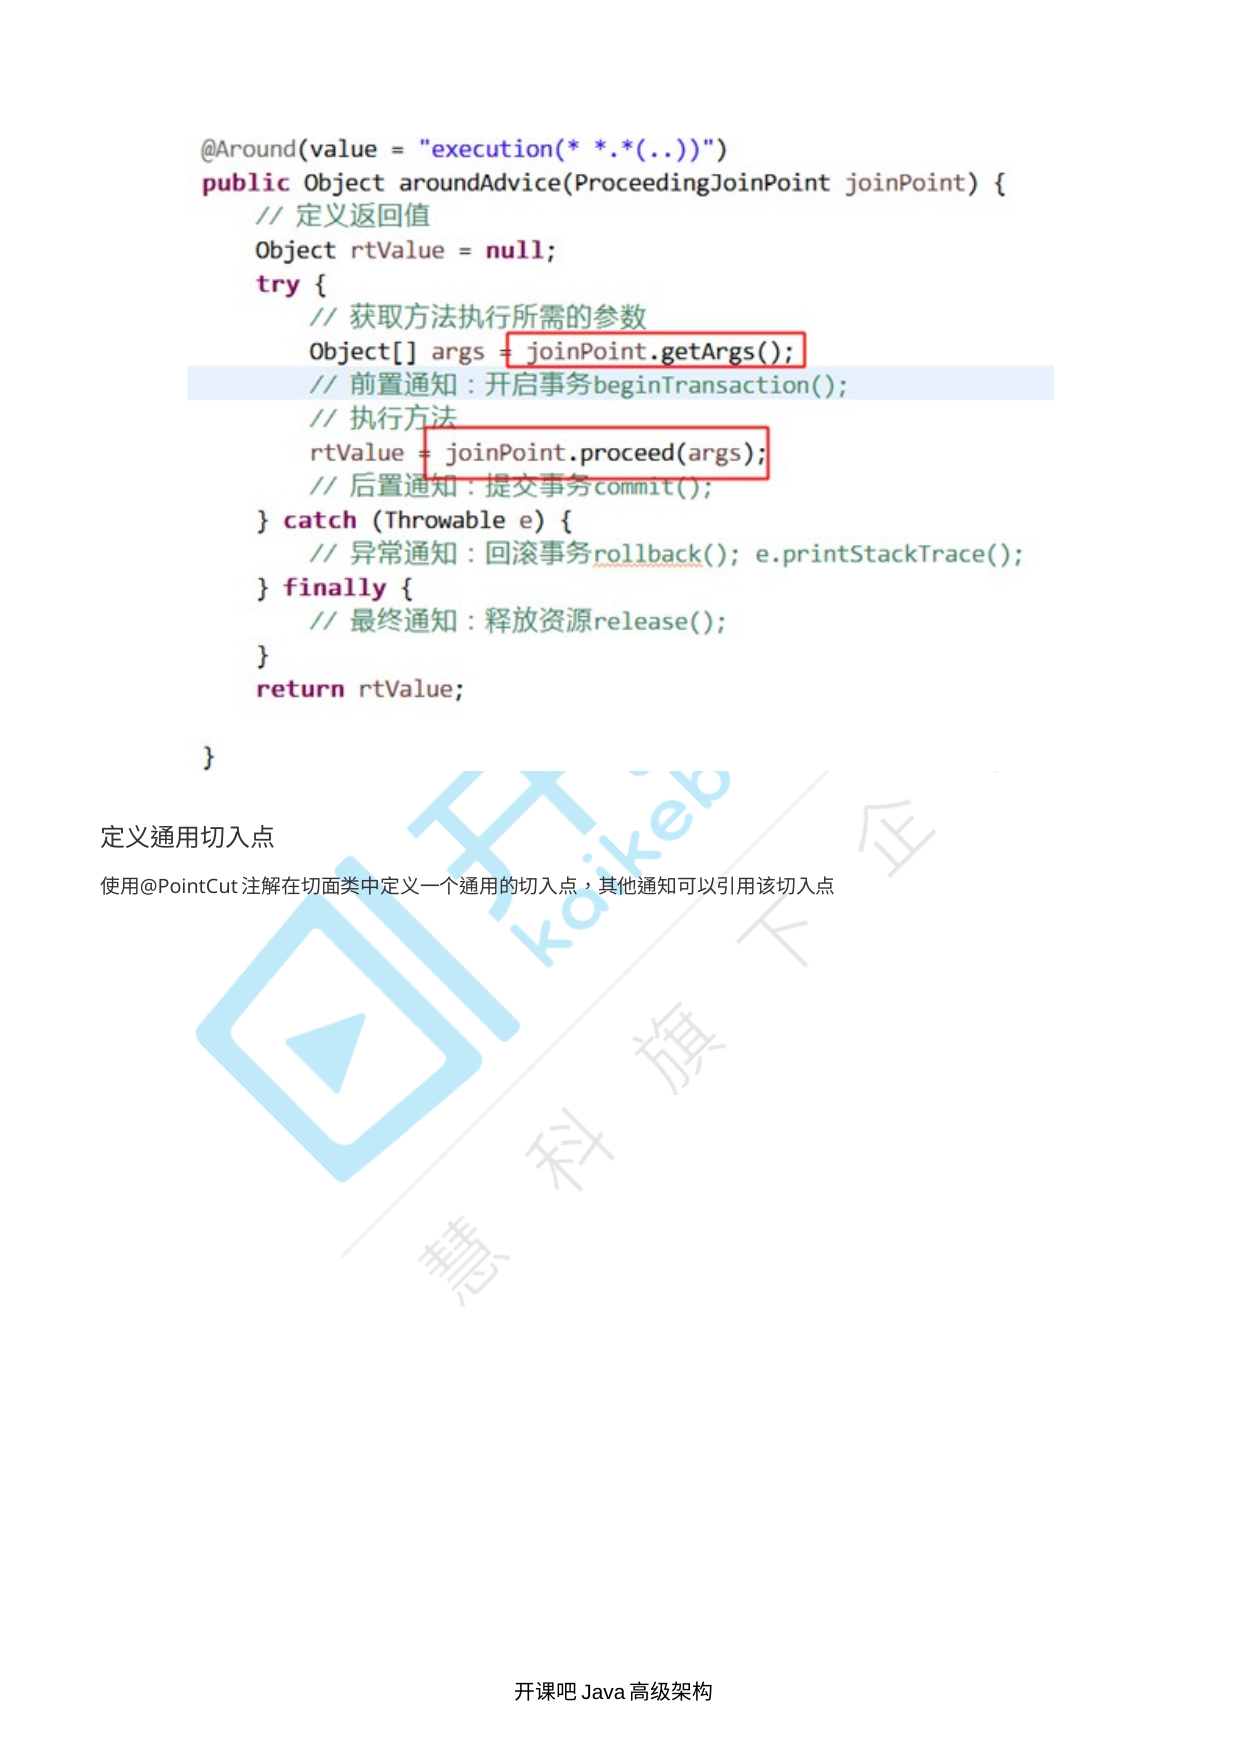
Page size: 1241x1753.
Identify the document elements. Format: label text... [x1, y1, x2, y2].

picture [0, 137, 1240, 1496]
subtitle 定义通用切入点 [100, 819, 1151, 854]
text 使用@PointCut注解在切面类中定义一个通用的切入点，其他通知可以引用该切入点 [100, 872, 1151, 899]
